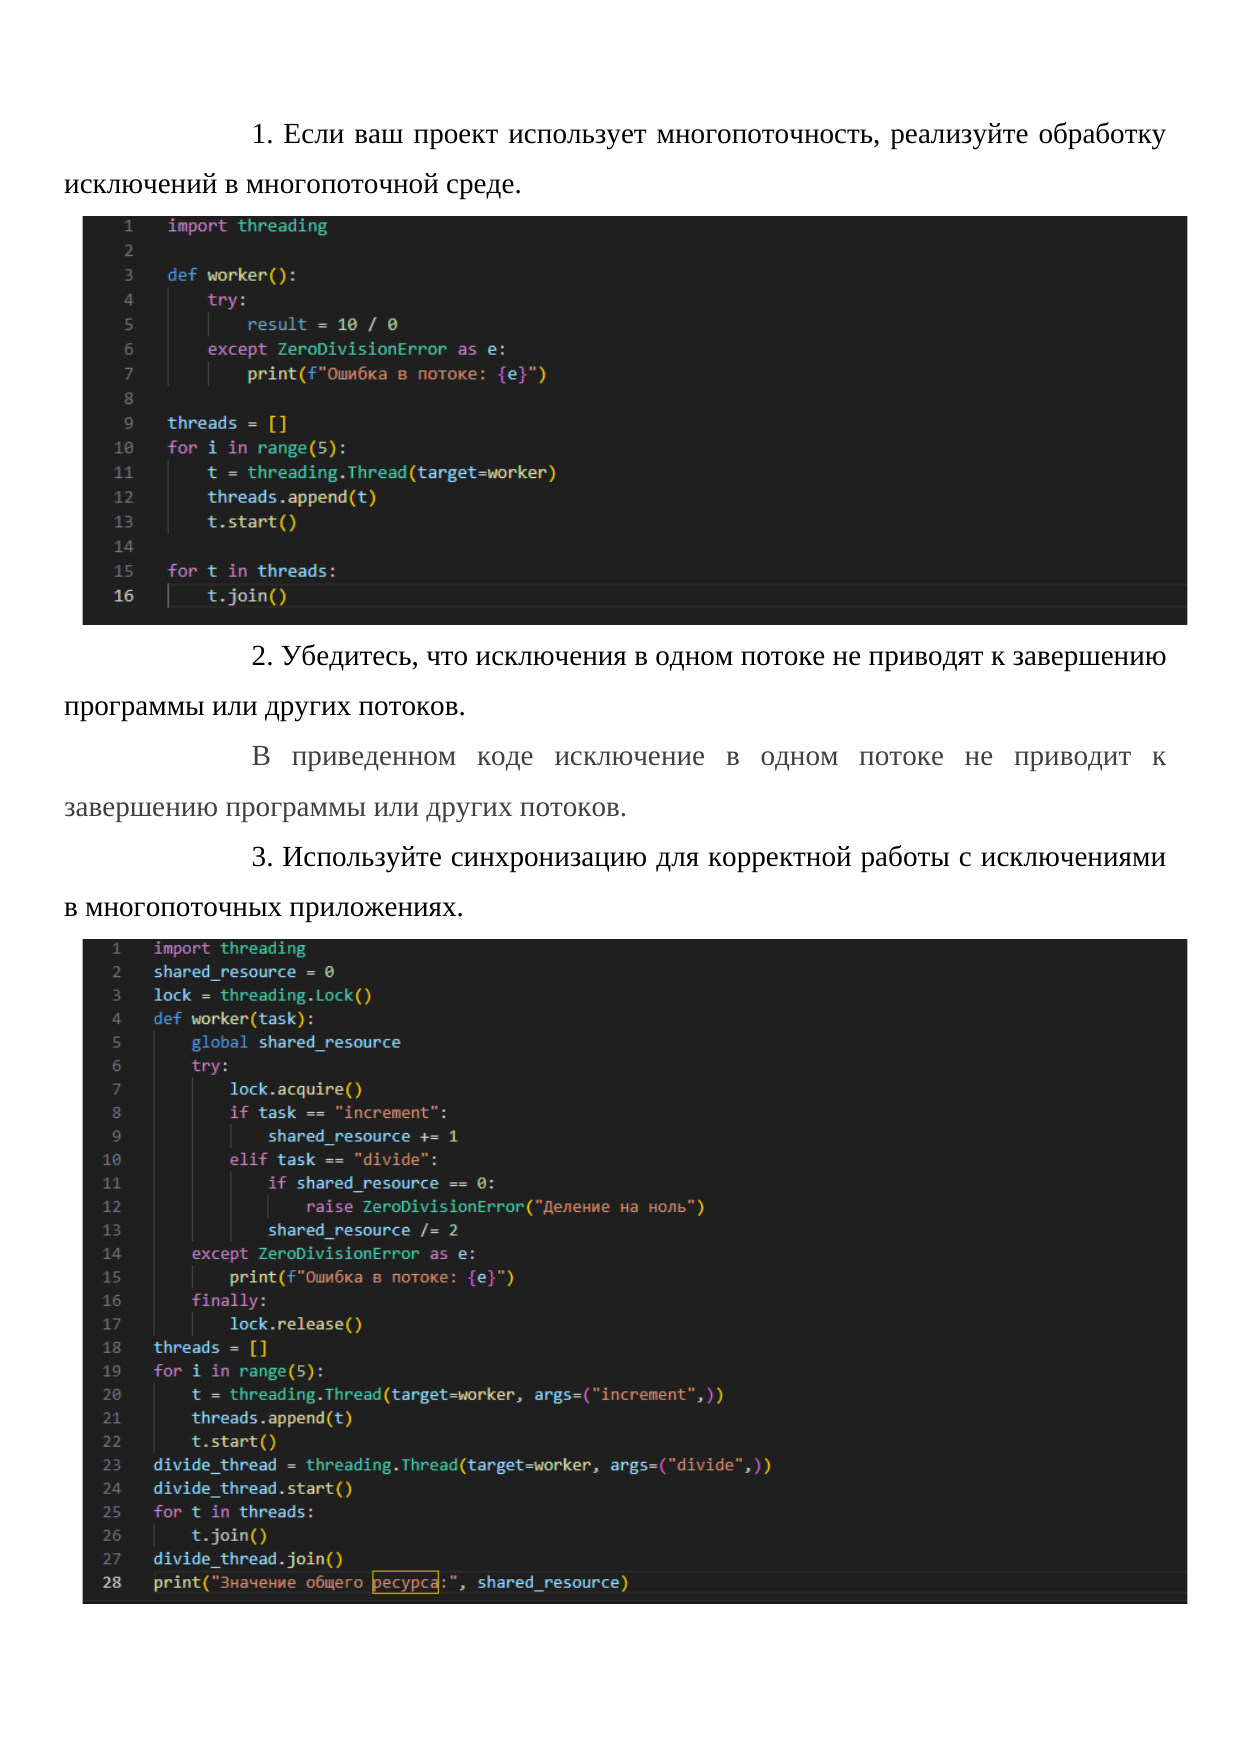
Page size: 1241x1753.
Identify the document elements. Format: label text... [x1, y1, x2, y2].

text 1. Если ваш проект использует многопоточность, реализуйте обработку исключений в многопоточной среде. [64, 116, 1167, 200]
text В приведенном коде исключение в одном потоке не приводит к завершению программы или других потоков. [64, 738, 1167, 822]
text 3. Используйте синхронизацию для корректной работы с исключениями в многопоточных приложениях. [64, 839, 1167, 923]
text 2. Убедитесь, что исключения в одном потоке не приводят к завершению программы или других потоков. [64, 638, 1167, 722]
